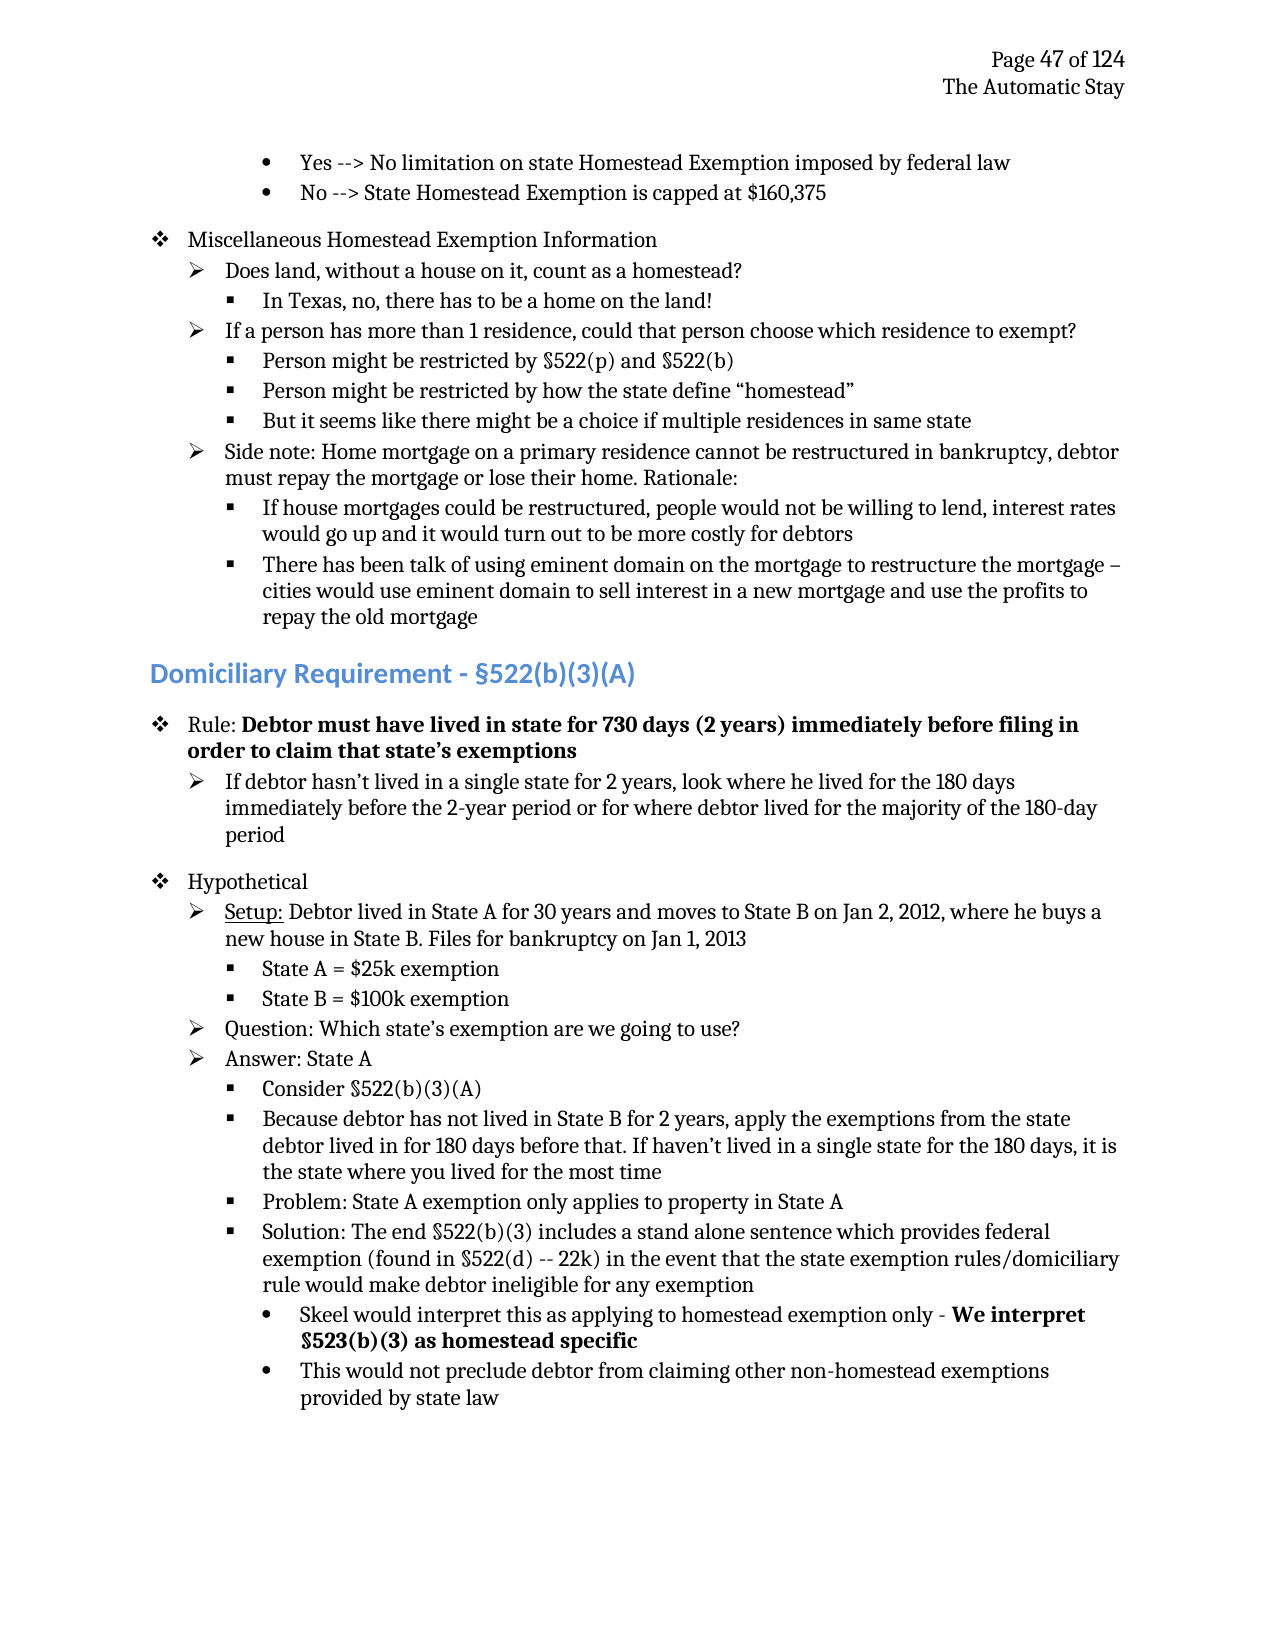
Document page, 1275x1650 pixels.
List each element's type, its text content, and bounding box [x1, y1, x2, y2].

list There has been talk of using eminent domain on the mortgage to restructure the mortgage – cities would use eminent domain to sell interest in a new mortgage and use the profits to repay the old mortgage [225, 551, 1125, 630]
list Person might be restricted by §522(p) and §522(b) [225, 348, 1125, 374]
list Does land, without a house on it, count as a homestead? [187, 258, 1125, 284]
list Question: Which state’s exemption are we going to use? [187, 1016, 1125, 1042]
list In Texas, no, there has to be a home on the land! [225, 288, 1125, 314]
list Person might be restricted by how the state define “homestead” [225, 378, 1125, 404]
subtitle Domiciliary Requirement - §522(b)(3)(A) [150, 655, 1125, 691]
list Because debtor has not lived in State B for 2 years, apply the exemptions from the state debtor lived in for 180 days before that. If haven’t lived in a single state for the 180 days, it is the state where you lived for the most time [225, 1106, 1125, 1185]
list But it seems like there might be a choice if multiple residences in same state [225, 408, 1125, 435]
list No --> State Homestead Exemption is capped at $160,375 [262, 180, 1125, 206]
list If a person has more than 1 residence, could that person choose which residence to exempt? [187, 318, 1125, 344]
list Rule: Debtor must have lived in state for 730 days (2 years) immediately before filing in order to claim that state’s exemptions [150, 712, 1125, 764]
list Problem: State A exemption only applies to property in State A [225, 1189, 1125, 1215]
list Side note: Home mortgage on a primary residence cannot be restructured in bankruptcy, debtor must repay the mortgage or lose their home. Rationale: [187, 438, 1125, 491]
list State A = $25k exemption [225, 956, 1125, 982]
list Answer: State A [187, 1046, 1125, 1072]
list If house mortgages could be restructured, people would not be willing to lend, interest rates would go up and it would turn out to be more costly for debtors [225, 495, 1125, 548]
list This would not preclude debtor from claiming other non-homestead exemptions provided by state law [262, 1358, 1125, 1411]
list Yes --> No limitation on state Homestead Exemption imposed by federal law [262, 150, 1125, 176]
list Consider §522(b)(3)(A) [225, 1076, 1125, 1102]
list Hypothetical [150, 869, 1125, 895]
list State B = $100k exemption [225, 986, 1125, 1012]
list Setup: Debtor lived in State A for 30 years and moves to State B on Jan 2, 2012, where he buys a new house in State B. Files for bankruptcy on Jan 1, 2013 [187, 899, 1125, 952]
list If debtor hasn’t lived in a single state for 2 years, look where he lived for the 180 days immediately before the 2-year period or for where debtor lived for the majority of the 180-day period [187, 769, 1125, 848]
list Skeel would interpret this as applying to homestead exemption only - We interpret §523(b)(3) as homestead specific [262, 1302, 1125, 1354]
list Miscellaneous Homestead Exemption Information [150, 227, 1125, 254]
list Solution: The end §522(b)(3) includes a stand alone sentence which provides federal exemption (found in §522(d) -- 22k) in the event that the state exemption rules/domiciliary rule would make debtor ineligible for any exemption [225, 1219, 1125, 1298]
